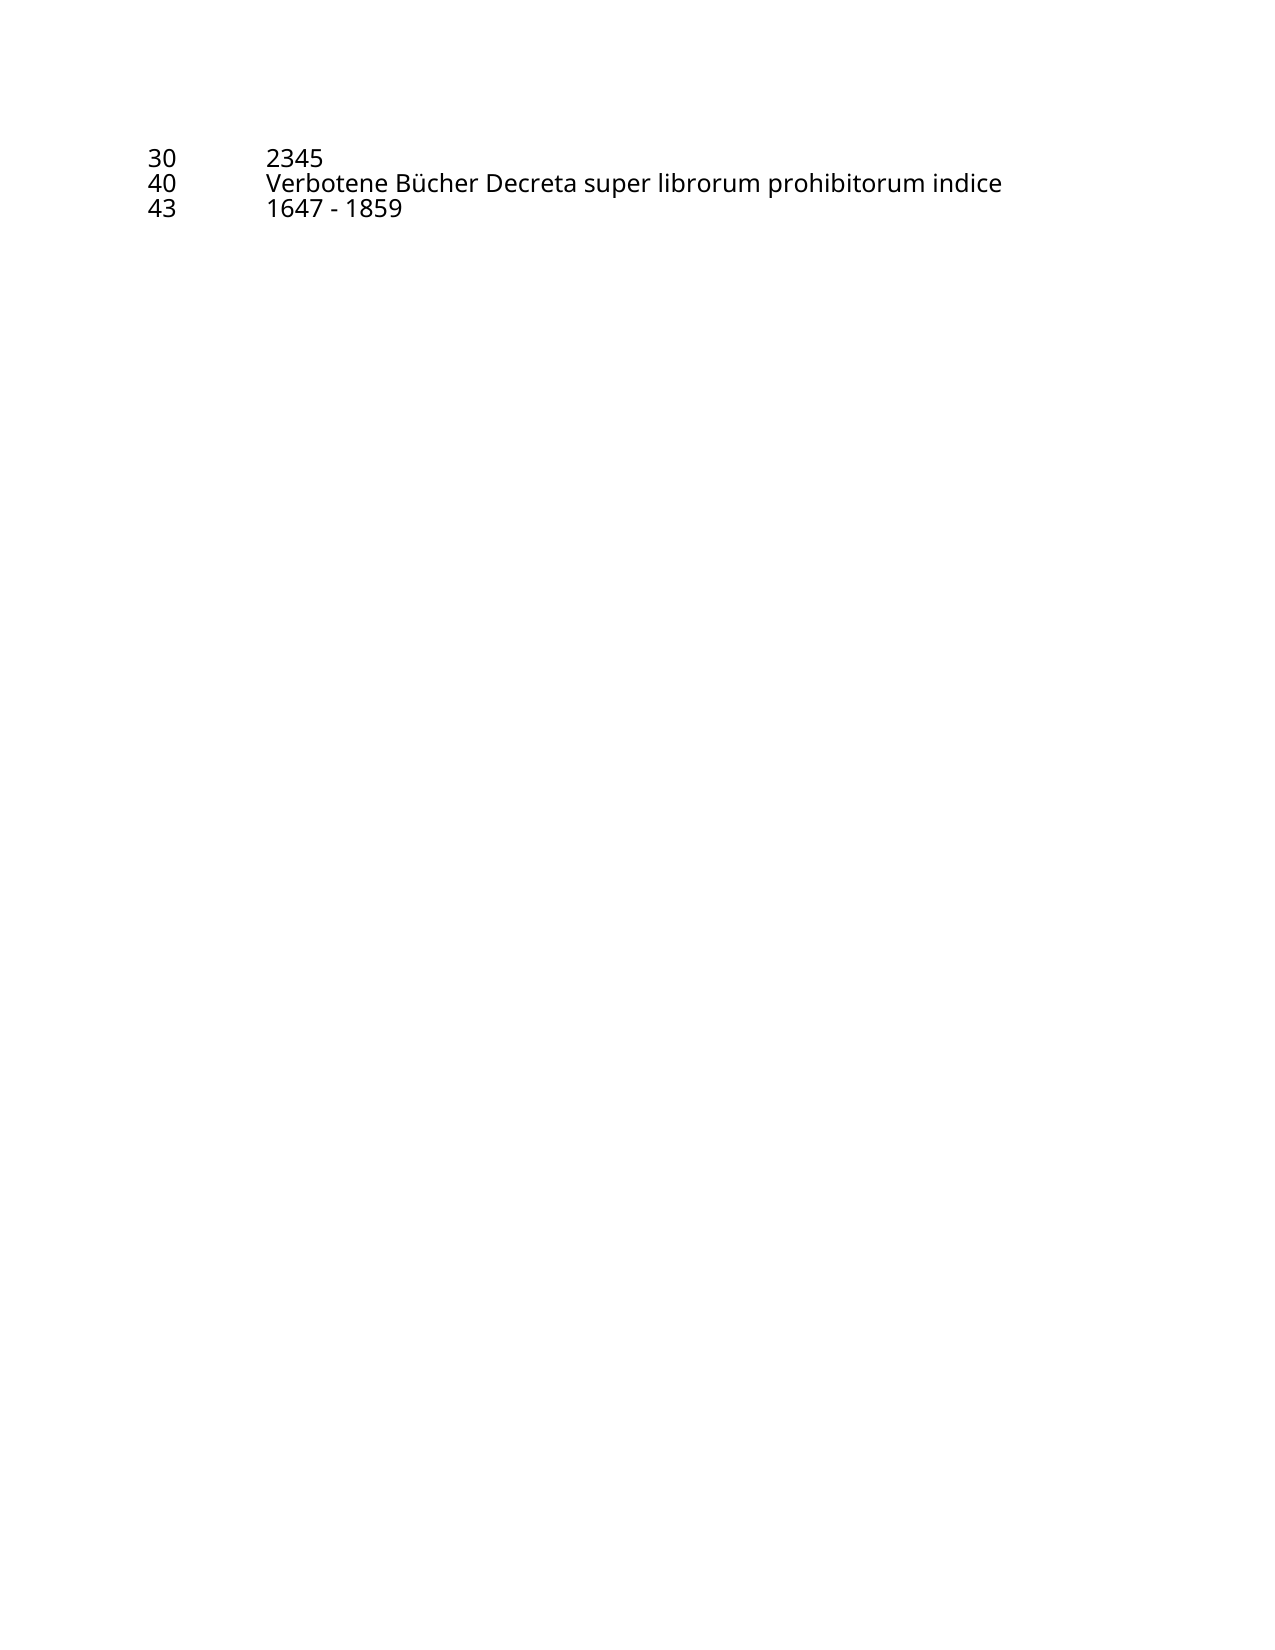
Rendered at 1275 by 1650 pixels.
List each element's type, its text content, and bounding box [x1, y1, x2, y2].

text 40 s[2{Verbotene} 1{Bücher}]s s[Decreta super librorum prohibitorum indice]s [148, 173, 1127, 198]
text 30 2345 [148, 148, 1127, 173]
text 43 1647 - 1859 [148, 198, 1127, 223]
